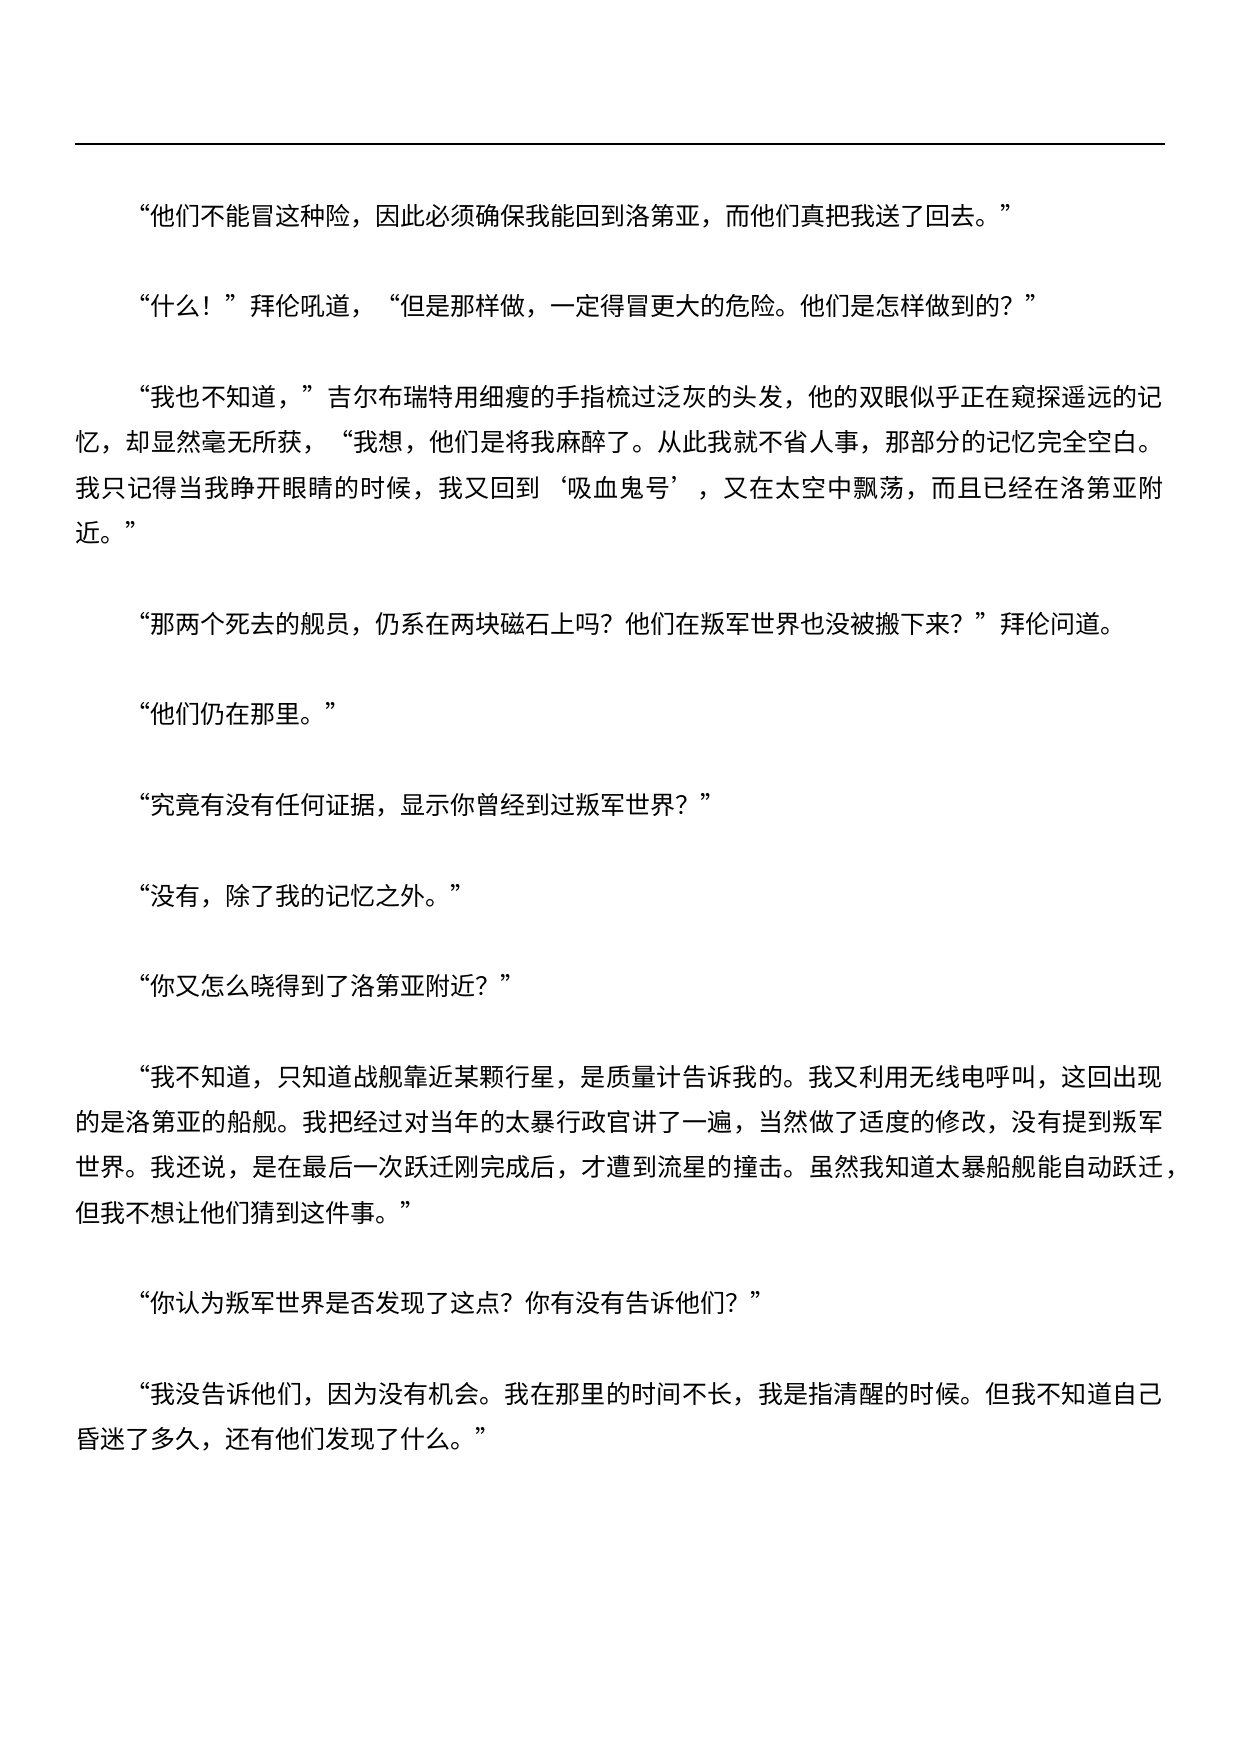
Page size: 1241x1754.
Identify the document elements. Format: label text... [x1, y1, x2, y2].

text “没有，除了我的记忆之外。” [75, 871, 1165, 917]
text “究竟有没有任何证据，显示你曾经到过叛军世界？” [75, 781, 1165, 826]
text “你又怎么晓得到了洛第亚附近？” [75, 962, 1165, 1007]
text “什么！”拜伦吼道，“但是那样做，一定得冒更大的危险。他们是怎样做到的？” [75, 282, 1165, 328]
text “我不知道，只知道战舰靠近某颗行星，是质量计告诉我的。我又利用无线电呼叫，这回出现的是洛第亚的船舰。我把经过对当年的太暴行政官讲了一遍，当然做了适度的修改，没有提到叛军世界。我还说，是在最后一次跃迁刚完成后，才遭到流星的撞击。虽然我知道太暴船舰能自动跃迁，但我不想让他们猜到这件事。” [75, 1053, 1165, 1234]
text “那两个死去的舰员，仍系在两块磁石上吗？他们在叛军世界也没被搬下来？”拜伦问道。 [75, 599, 1165, 645]
text “我没告诉他们，因为没有机会。我在那里的时间不长，我是指清醒的时候。但我不知道自己昏迷了多久，还有他们发现了什么。” [75, 1370, 1165, 1461]
text “他们仍在那里。” [75, 690, 1165, 736]
text “他们不能冒这种险，因此必须确保我能回到洛第亚，而他们真把我送了回去。” [75, 192, 1165, 237]
text “我也不知道，”吉尔布瑞特用细瘦的手指梳过泛灰的头发，他的双眼似乎正在窥探遥远的记忆，却显然毫无所获，“我想，他们是将我麻醉了。从此我就不省人事，那部分的记忆完全空白。我只记得当我睁开眼睛的时候，我又回到‘吸血鬼号’，又在太空中飘荡，而且已经在洛第亚附近。” [75, 373, 1165, 554]
text “你认为叛军世界是否发现了这点？你有没有告诉他们？” [75, 1279, 1165, 1324]
